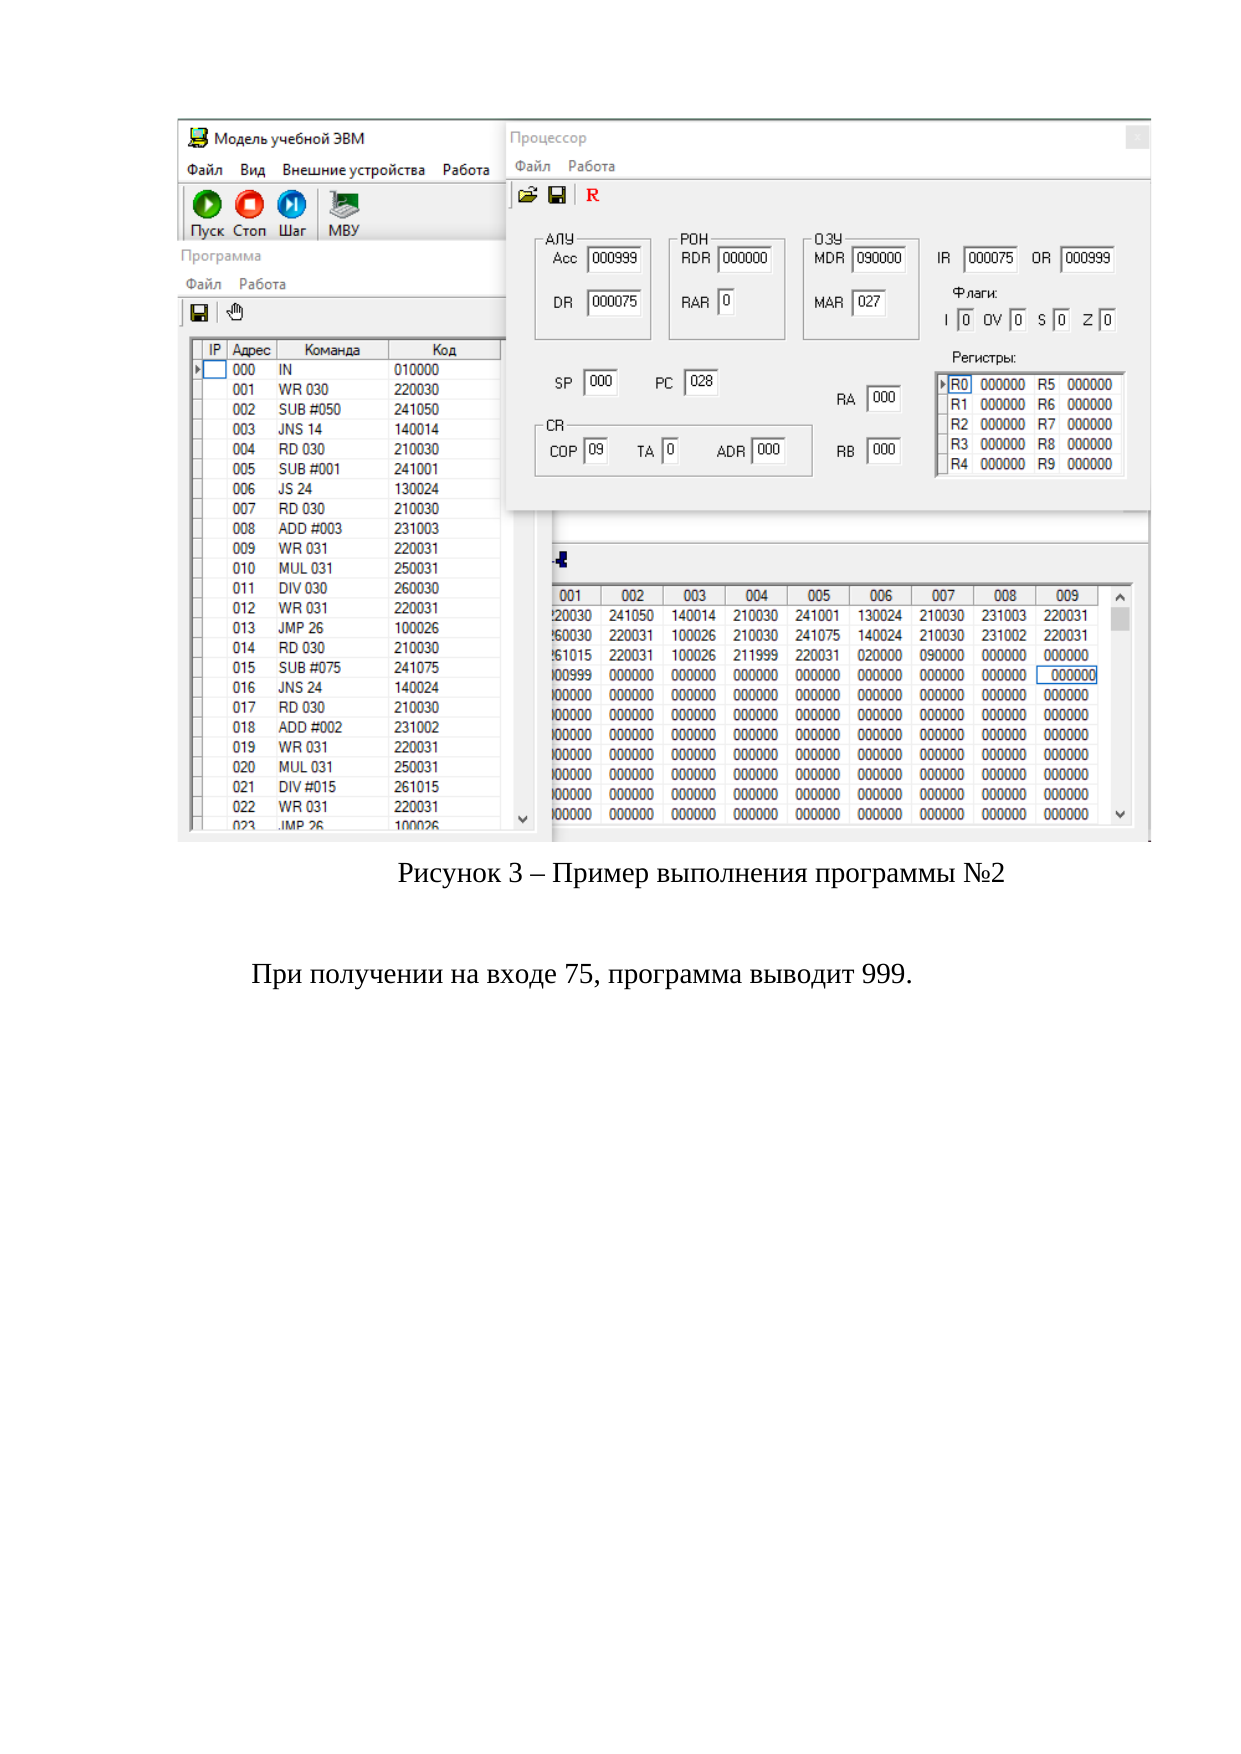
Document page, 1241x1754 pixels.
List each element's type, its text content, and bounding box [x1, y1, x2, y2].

picture [177, 118, 1152, 842]
text Рисунок 3 – Пример выполнения программы №2 [177, 856, 1152, 889]
text При получении на входе 75, программа выводит 999. [177, 956, 1152, 990]
